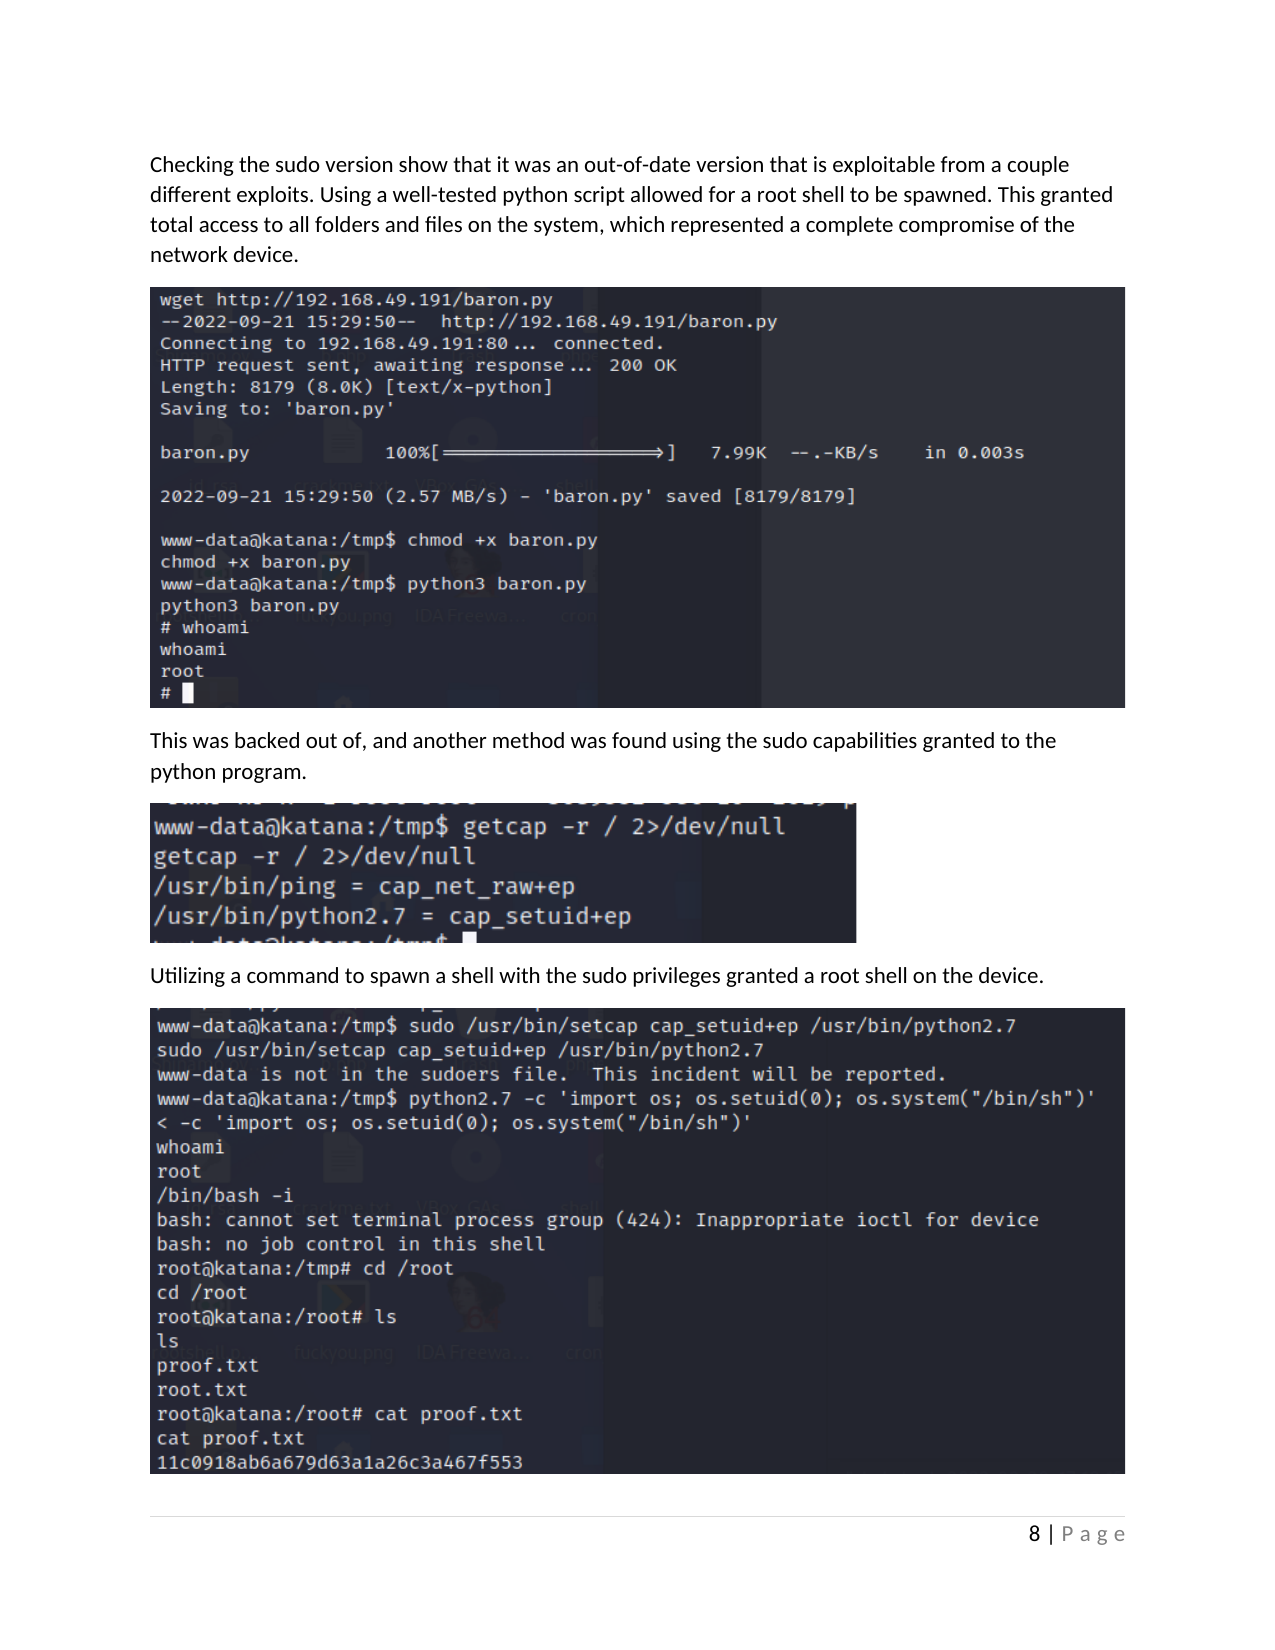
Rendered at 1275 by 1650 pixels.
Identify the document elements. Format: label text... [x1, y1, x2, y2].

picture [150, 1008, 1125, 1474]
text Checking the sudo version show that it was an out-of-date version that is exploitable from a couple different exploits. Using a well-tested python script allowed for a root shell to be spawned. This granted total access to all folders and files on the system, which represented a complete compromise of the network device. [150, 150, 1125, 269]
text This was backed out of, and another method was found using the sudo capabilities granted to the python program. [150, 727, 1125, 785]
text Utilizing a command to spawn a shell with the sudo privileges granted a root shell on the device. [150, 962, 1125, 990]
picture [150, 803, 857, 943]
picture [150, 287, 1125, 708]
